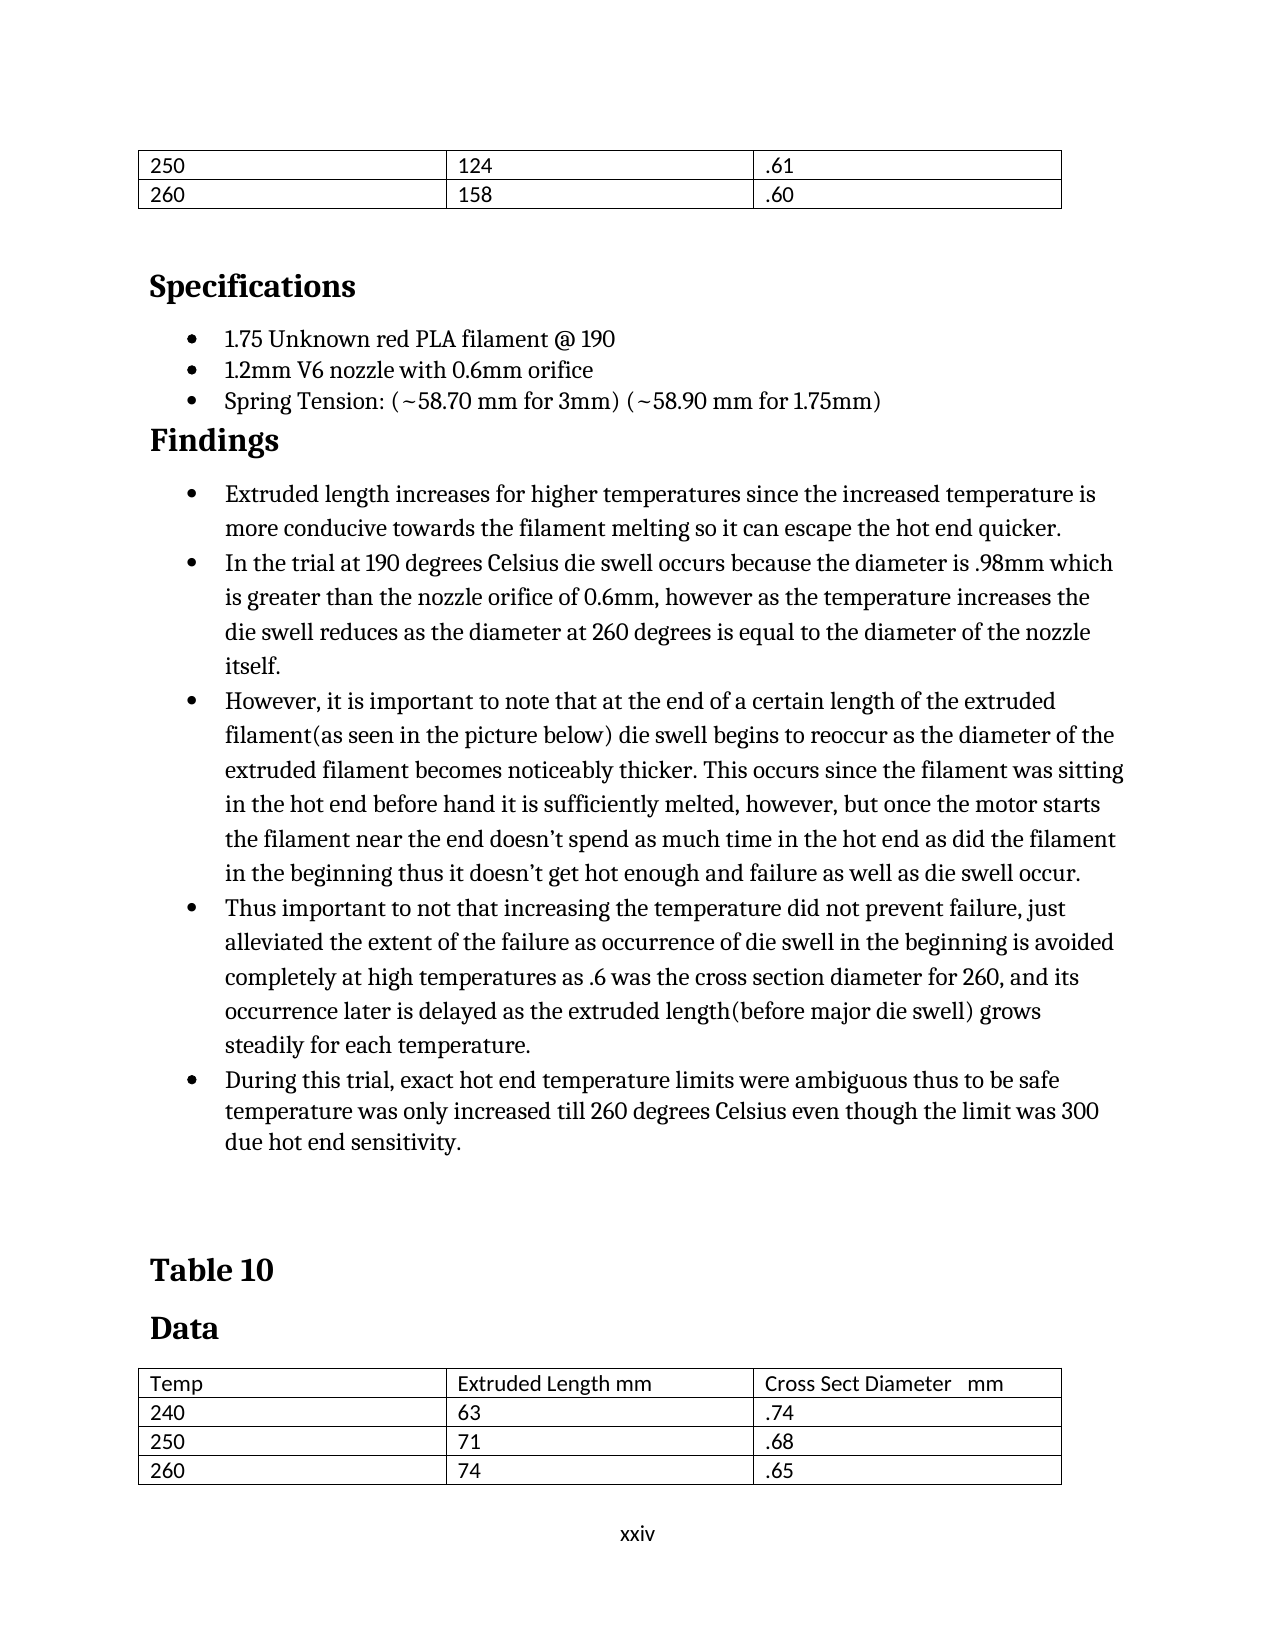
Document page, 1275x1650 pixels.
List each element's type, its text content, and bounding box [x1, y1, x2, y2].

table_cell 158 [447, 180, 753, 208]
table_cell .68 [754, 1427, 1061, 1455]
list 1.75 Unknown red PLA filament @ 190 [187, 325, 1125, 354]
table_cell .61 [754, 151, 1061, 179]
table_cell 124 [447, 151, 753, 179]
table_cell 260 [139, 1456, 446, 1484]
table_cell .65 [754, 1456, 1061, 1484]
table_header Temp [139, 1369, 446, 1397]
list However, it is important to note that at the end of a certain length of the extruded filament(as seen in the picture below) die swell begins to reoccur as the diameter of the extruded filament becomes noticeably thicker. This occurs since the filament was sitting in the hot end before hand it is sufficiently melted, however, but once the motor starts the filament near the end doesn’t spend as much time in the hot end as did the filament in the beginning thus it doesn’t get hot enough and failure as well as die swell occur. [187, 687, 1125, 888]
table_cell 63 [447, 1398, 753, 1426]
table_cell 240 [139, 1398, 446, 1426]
text Specifications [150, 267, 1125, 306]
table_cell .60 [754, 180, 1061, 208]
list Extruded length increases for higher temperatures since the increased temperature is more conducive towards the filament melting so it can escape the hot end quicker. [187, 480, 1125, 543]
table_cell 71 [447, 1427, 753, 1455]
text Findings [150, 422, 1125, 460]
text Table 10 [150, 1252, 1125, 1290]
list Spring Tension: (~58.70 mm for 3mm) (~58.90 mm for 1.75mm) [187, 387, 1125, 416]
list 1.2mm V6 nozzle with 0.6mm orifice [187, 356, 1125, 385]
table_cell .74 [754, 1398, 1061, 1426]
text Data [150, 1309, 1125, 1348]
list In the trial at 190 degrees Celsius die swell occurs because the diameter is .98mm which is greater than the nozzle orifice of 0.6mm, however as the temperature increases the die swell reduces as the diameter at 260 degrees is equal to the diameter of the nozzle itself. [187, 549, 1125, 681]
table_cell 260 [139, 180, 446, 208]
table_header Extruded Length mm [447, 1369, 753, 1397]
table_cell 250 [139, 151, 446, 179]
list During this trial, exact hot end temperature limits were ambiguous thus to be safe temperature was only increased till 260 degrees Celsius even though the limit was 300 due hot end sensitivity. [187, 1066, 1125, 1157]
table_cell 74 [447, 1456, 753, 1484]
table_cell 250 [139, 1427, 446, 1455]
table_header Cross Sect Diameter mm [754, 1369, 1061, 1397]
list Thus important to not that increasing the temperature did not prevent failure, just alleviated the extent of the failure as occurrence of die swell in the beginning is avoided completely at high temperatures as .6 was the cross section diameter for 260, and its occurrence later is delayed as the extruded length(before major die swell) grows steadily for each temperature. [187, 893, 1125, 1060]
